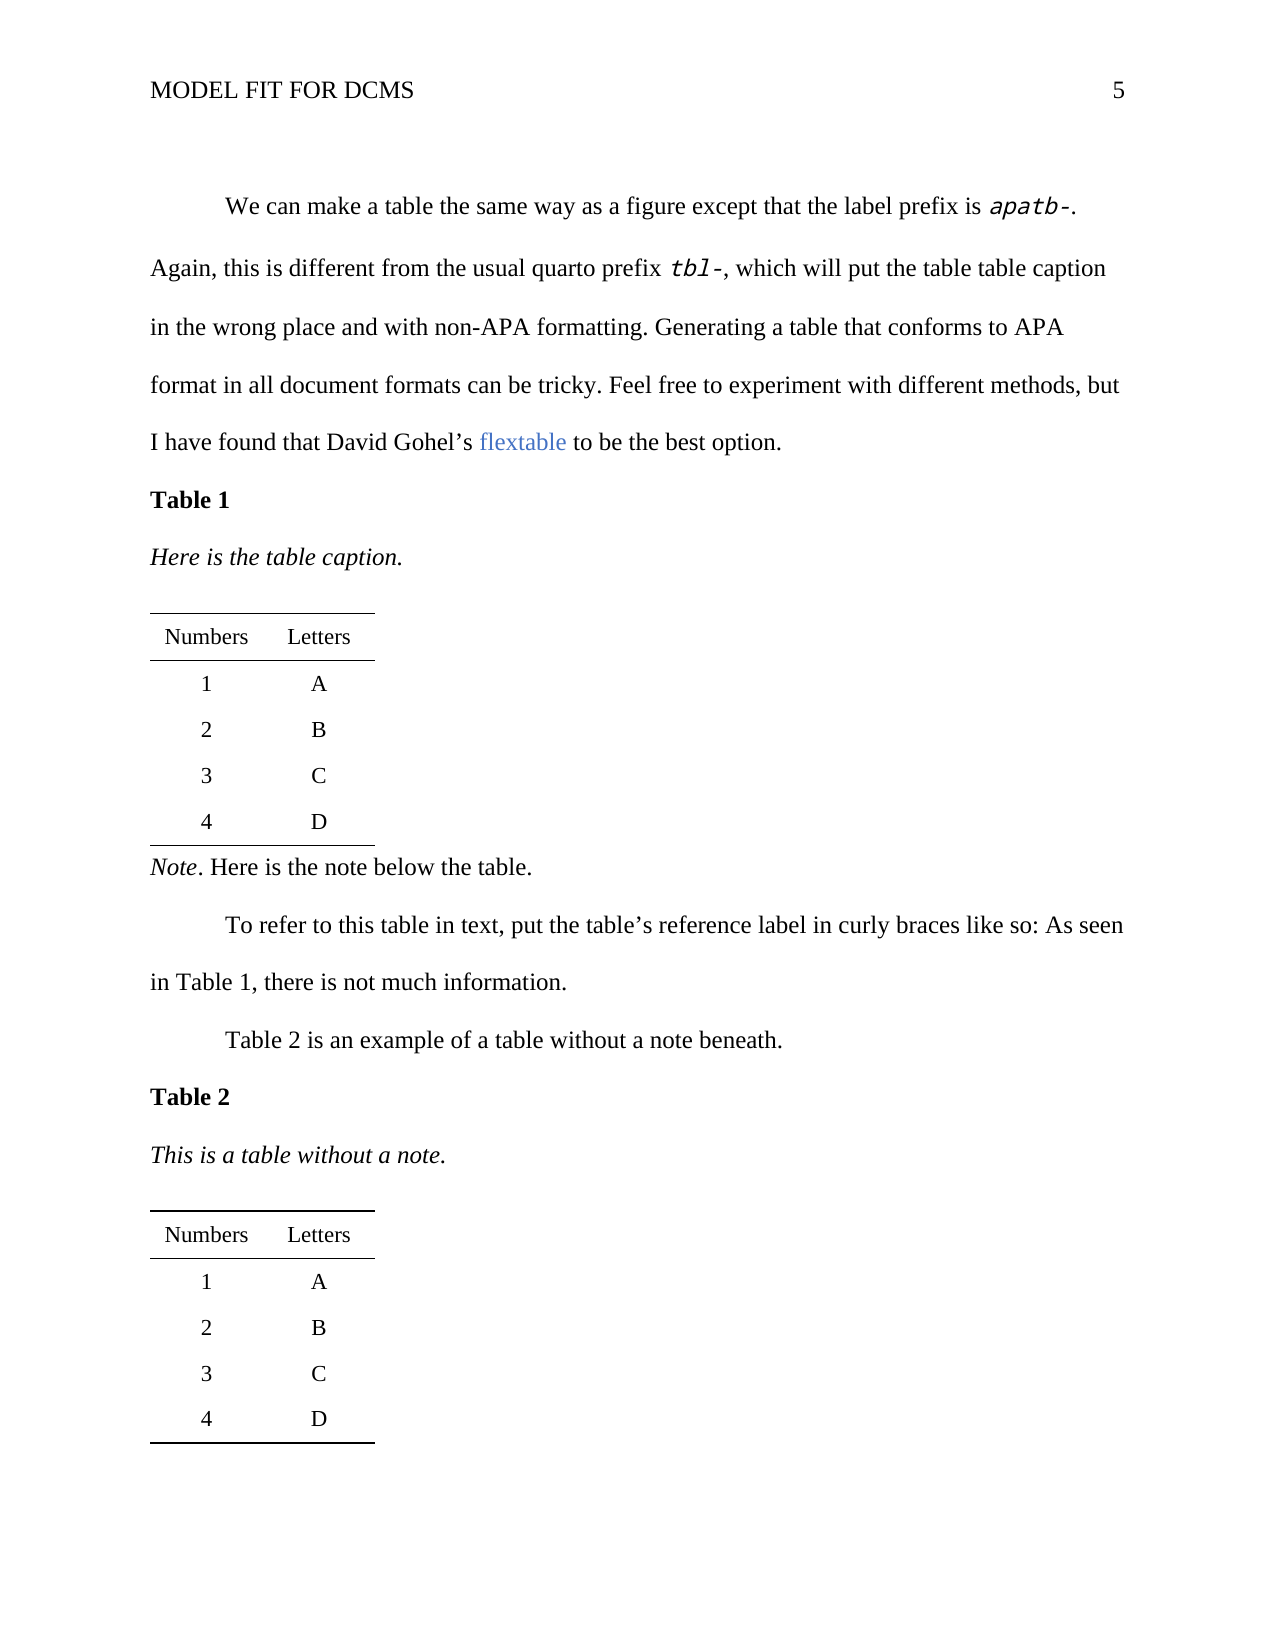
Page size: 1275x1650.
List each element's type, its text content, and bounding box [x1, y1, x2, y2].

table_cell B [263, 707, 375, 753]
table_cell 2 [150, 707, 262, 753]
table_cell C [263, 753, 375, 799]
text Here is the table caption. [150, 542, 1125, 571]
text Table 2 is an example of a table without a note beneath. [150, 1025, 1125, 1054]
table_cell 2 [150, 1305, 262, 1351]
table_cell C [263, 1351, 375, 1396]
table_cell D [263, 1396, 375, 1442]
table_cell D [263, 799, 375, 845]
title Table 2 [150, 1082, 1125, 1111]
table_cell A [263, 661, 375, 707]
table_cell 1 [150, 1259, 262, 1305]
text This is a table without a note. [150, 1140, 1125, 1169]
table_cell 3 [150, 753, 262, 799]
table_cell 4 [150, 1396, 262, 1442]
table_header Numbers [150, 614, 262, 660]
table_header Numbers [150, 1212, 262, 1257]
table_header Letters [263, 614, 375, 660]
title Table 1 [150, 485, 1125, 514]
text To refer to this table in text, put the table’s reference label in curly braces like so: As seen in Table 1, there is not much information. [150, 910, 1125, 996]
table_cell B [263, 1305, 375, 1351]
table_header Letters [263, 1212, 375, 1257]
text We can make a table the same way as a figure except that the label prefix is apatb-. Again, this is different from the usual quarto prefix tbl-, which will put the table table caption in the wrong place and with non-APA formatting. Generating a table that conforms to APA format in all document formats can be tricky. Feel free to experiment with different methods, but I have found that David Gohel’s flextable to be the best option. [150, 190, 1125, 456]
table_cell A [263, 1259, 375, 1305]
text Note. Here is the note below the table. [150, 852, 1125, 881]
table_cell 4 [150, 799, 262, 845]
table_cell 3 [150, 1351, 262, 1396]
table_cell 1 [150, 661, 262, 707]
